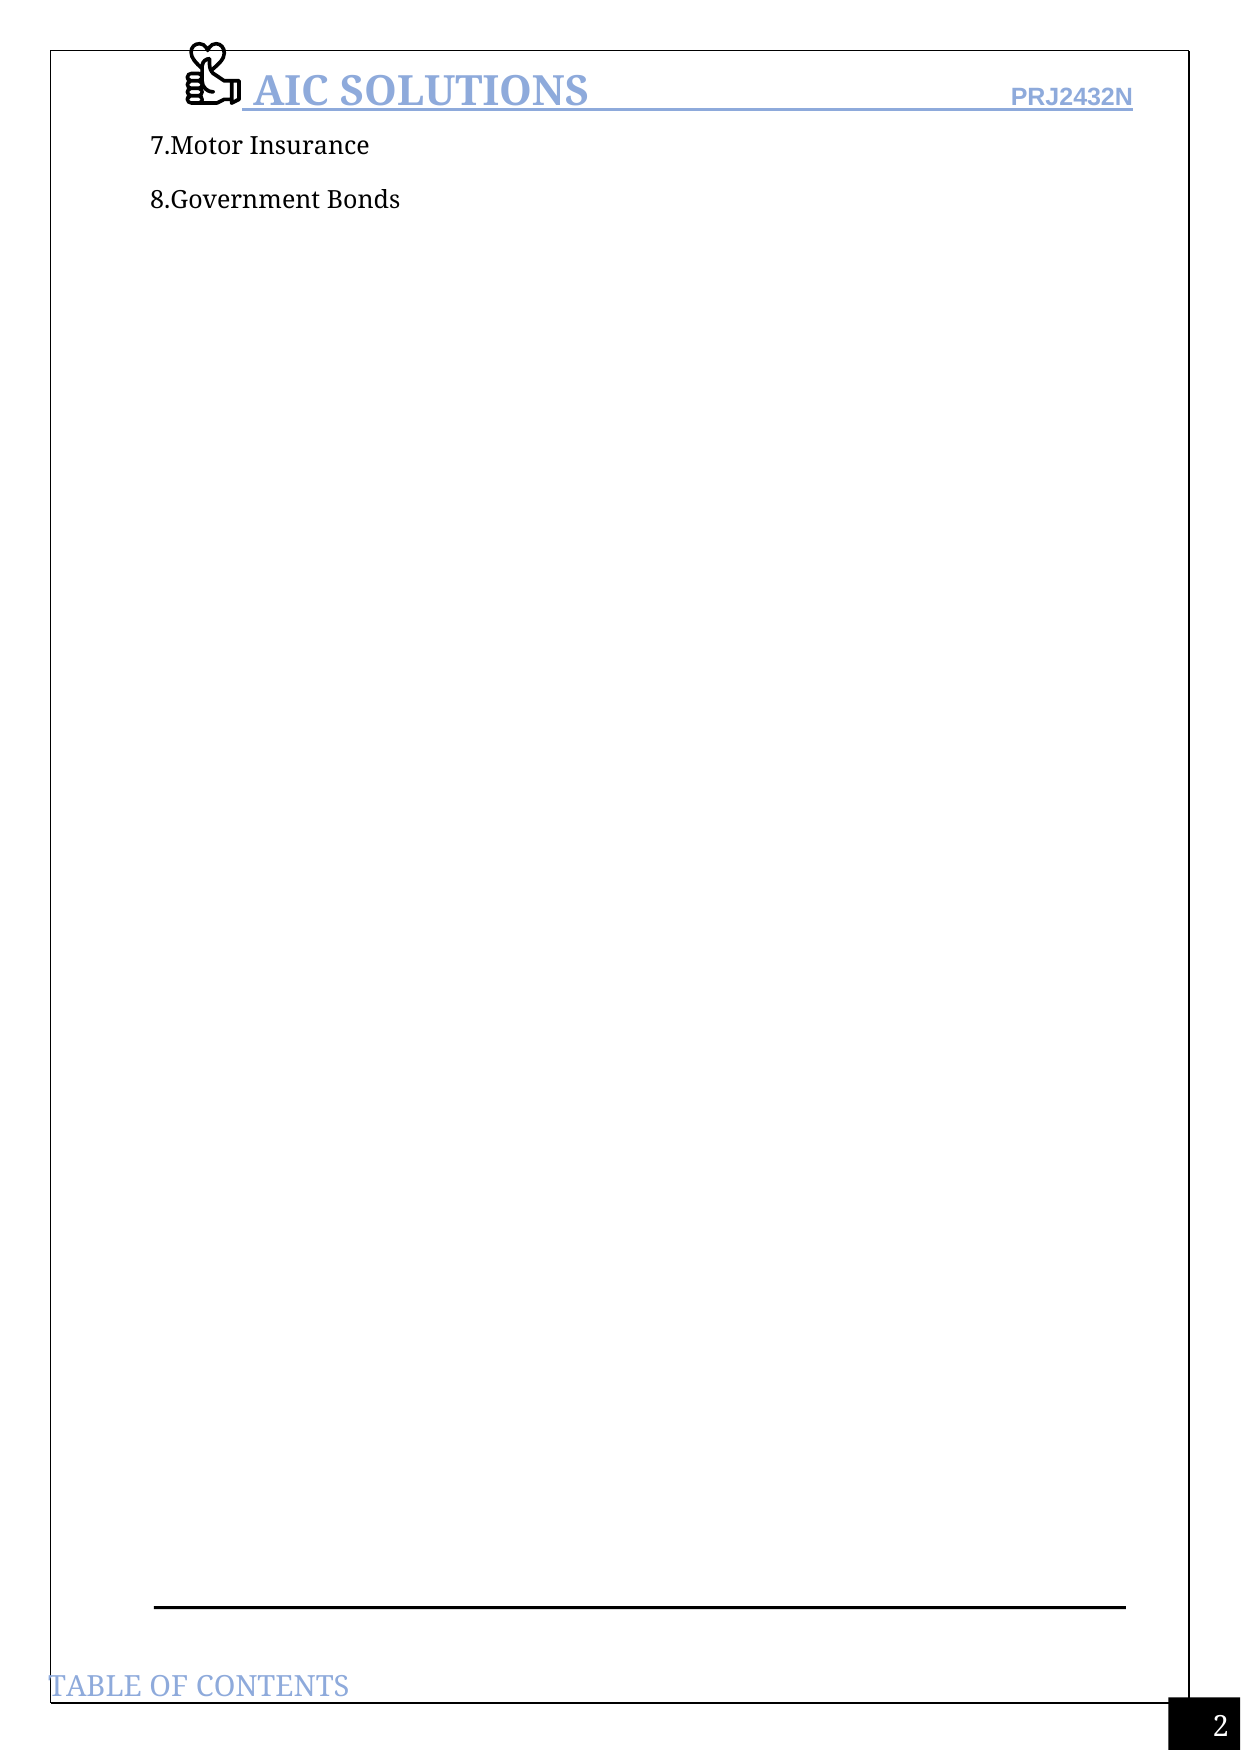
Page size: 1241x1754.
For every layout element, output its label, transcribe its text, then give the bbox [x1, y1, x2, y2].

text 8.Government Bonds [150, 181, 1168, 215]
text 7.Motor Insurance [150, 128, 1168, 162]
